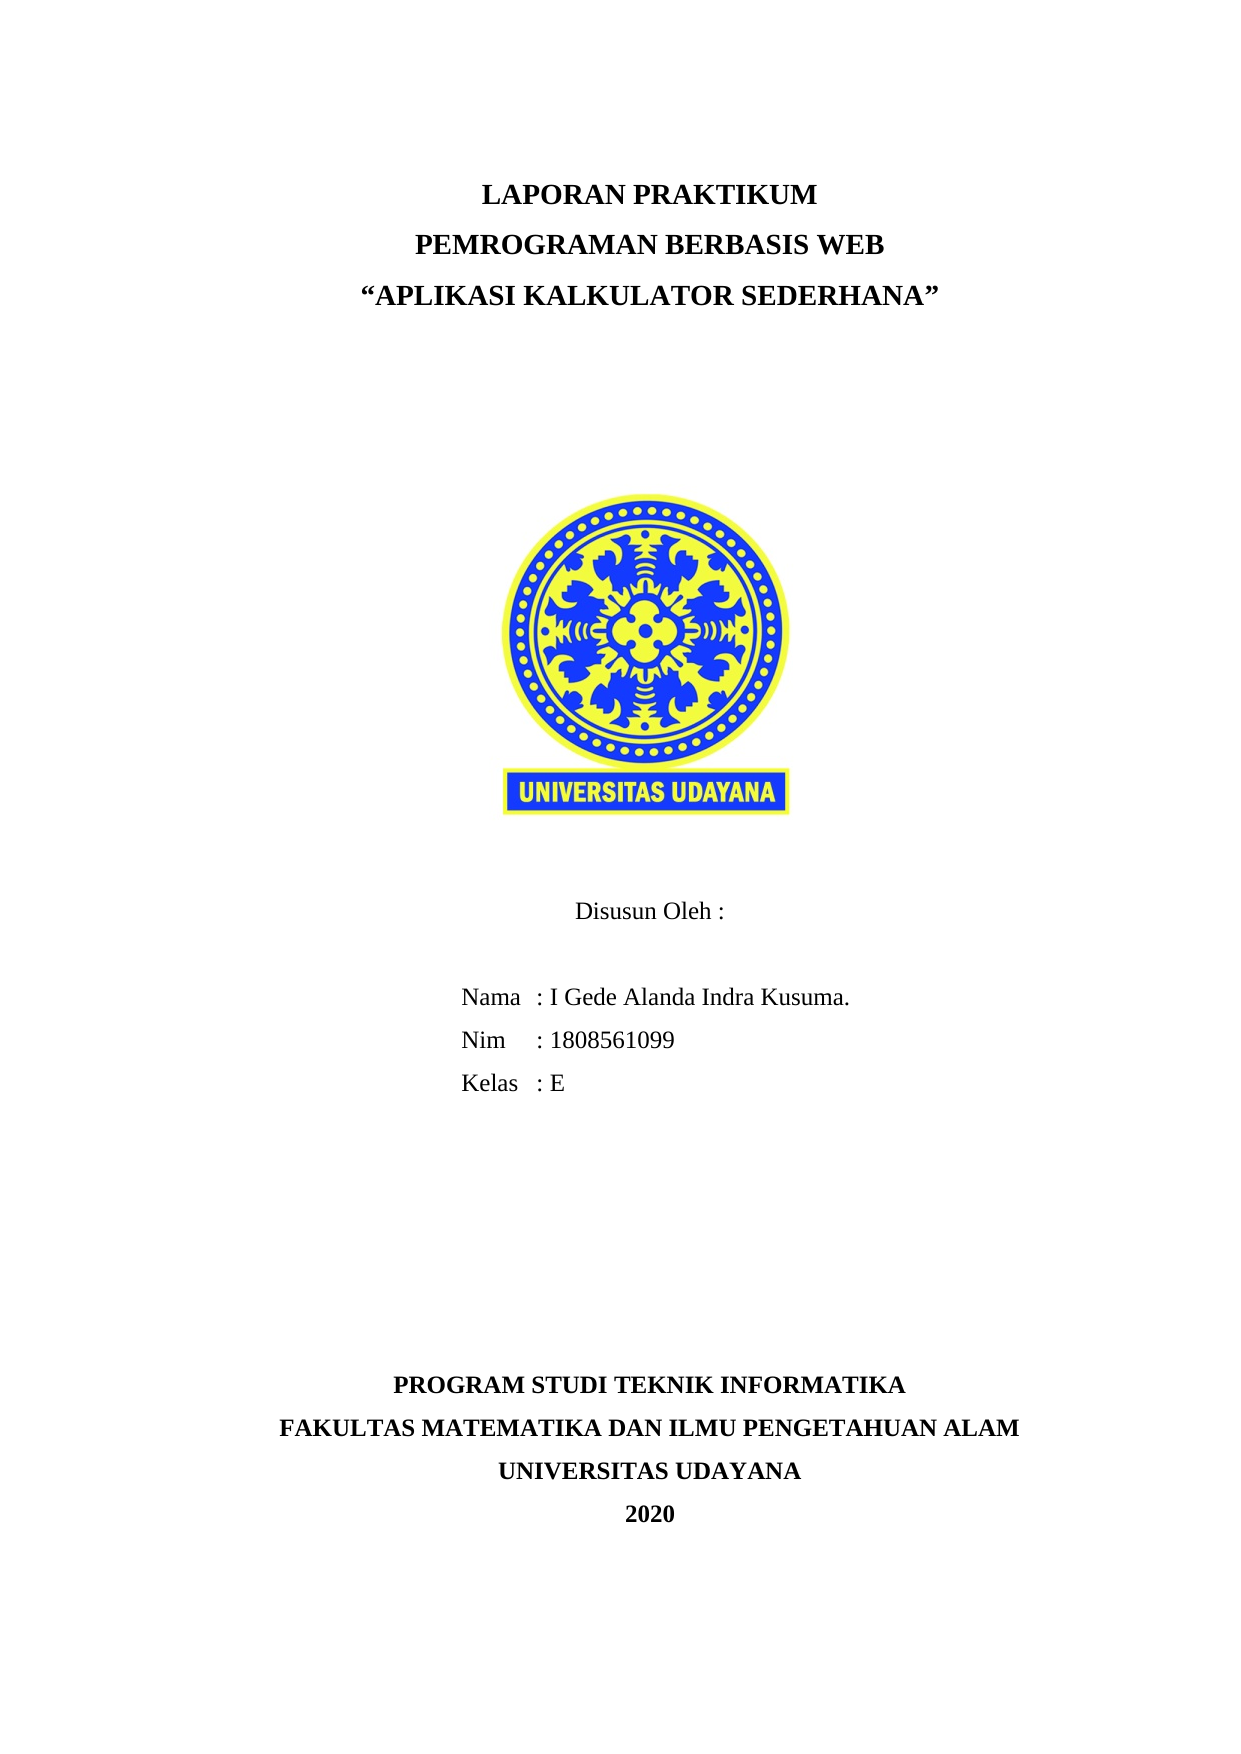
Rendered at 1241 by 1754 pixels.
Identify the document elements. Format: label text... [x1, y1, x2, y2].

text UNIVERSITAS UDAYANA [236, 1456, 1063, 1485]
text PROGRAM STUDI TEKNIK INFORMATIKA [236, 1370, 1063, 1399]
text FAKULTAS MATEMATIKA DAN ILMU PENGETAHUAN ALAM [236, 1413, 1063, 1442]
text Kelas : E [386, 1068, 1063, 1097]
text Nama : I Gede Alanda Indra Kusuma. [386, 982, 1063, 1011]
text Nim : 1808561099 [386, 1025, 1063, 1054]
text “APLIKASI KALKULATOR SEDERHANA” [236, 278, 1063, 311]
text Disusun Oleh : [236, 896, 1063, 924]
picture [425, 436, 874, 883]
text LAPORAN PRAKTIKUM [236, 177, 1063, 211]
text PEMROGRAMAN BERBASIS WEB [236, 227, 1063, 261]
text 2020 [236, 1499, 1063, 1528]
